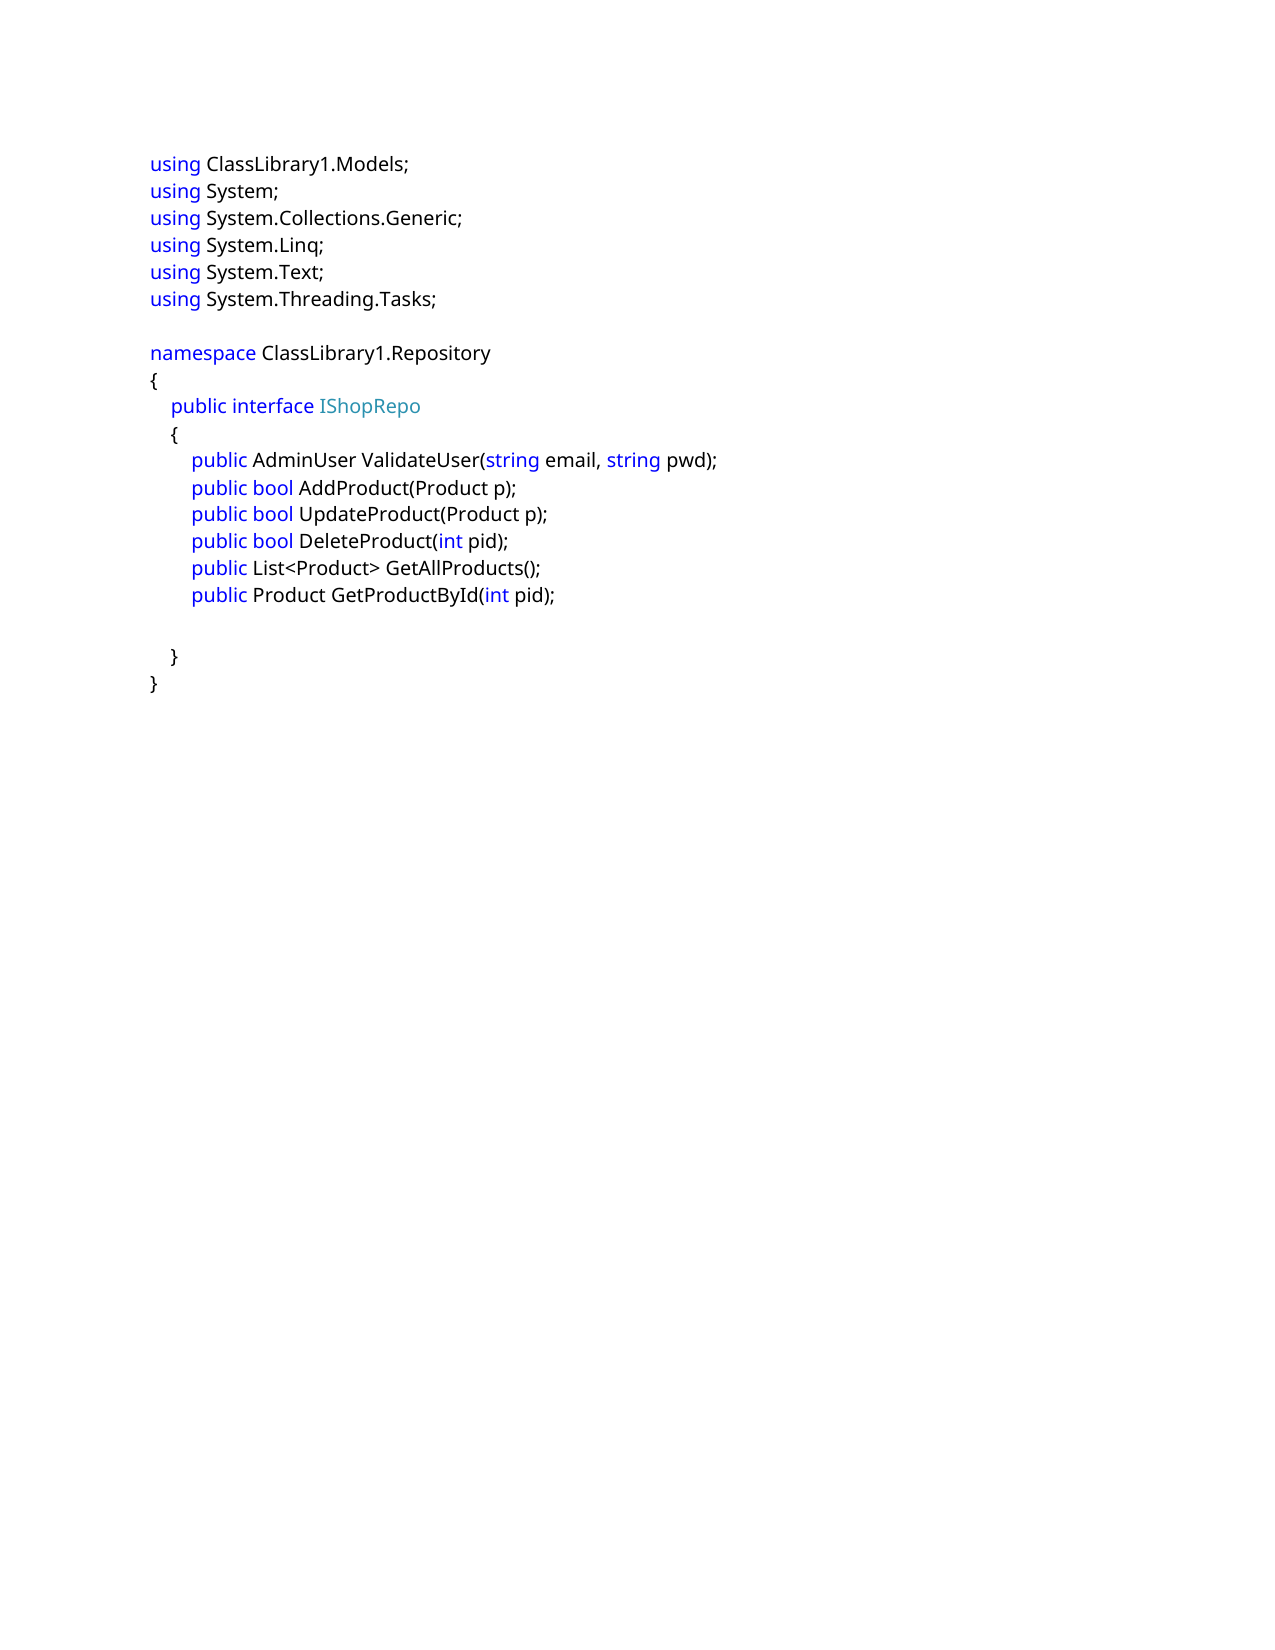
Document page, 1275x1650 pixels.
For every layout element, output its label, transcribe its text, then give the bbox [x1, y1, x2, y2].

text } [150, 643, 1125, 670]
text { [150, 420, 1125, 447]
text public Product GetProductById(int pid); [150, 582, 1125, 609]
text using System.Threading.Tasks; [150, 285, 1125, 312]
text using System; [150, 177, 1125, 204]
text using System.Collections.Generic; [150, 204, 1125, 231]
text using System.Linq; [150, 231, 1125, 258]
text namespace ClassLibrary1.Repository [150, 339, 1125, 366]
text } [150, 670, 1125, 697]
text public List<Product> GetAllProducts(); [150, 555, 1125, 582]
text public interface IShopRepo [150, 393, 1125, 420]
text public bool AddProduct(Product p); [150, 474, 1125, 501]
text public AdminUser ValidateUser(string email, string pwd); [150, 447, 1125, 474]
text { [150, 366, 1125, 393]
text using ClassLibrary1.Models; [150, 150, 1125, 177]
text public bool UpdateProduct(Product p); [150, 501, 1125, 528]
text using System.Text; [150, 258, 1125, 285]
text public bool DeleteProduct(int pid); [150, 528, 1125, 555]
